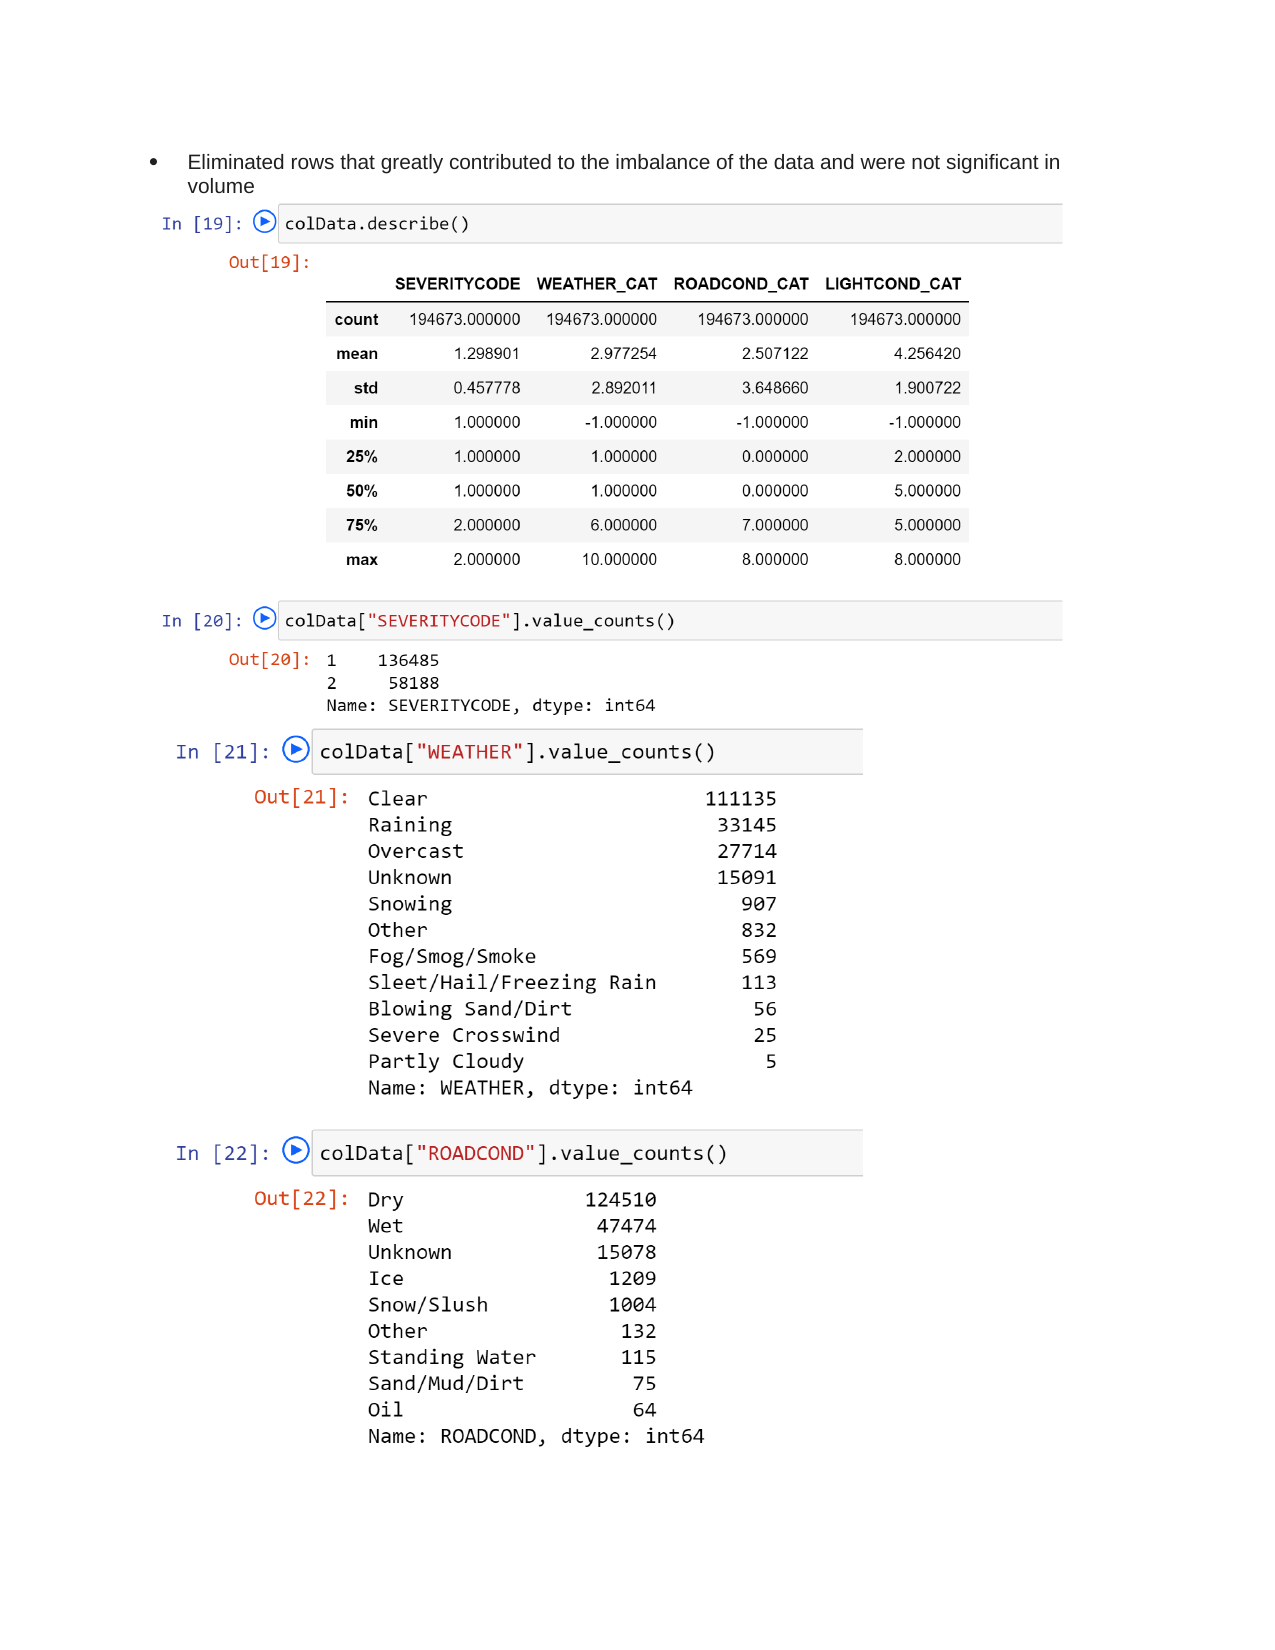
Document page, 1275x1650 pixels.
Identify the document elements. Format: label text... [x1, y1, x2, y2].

list Eliminated rows that greatly contributed to the imbalance of the data and were not significant in volume [150, 150, 1125, 198]
picture [150, 198, 1125, 1455]
